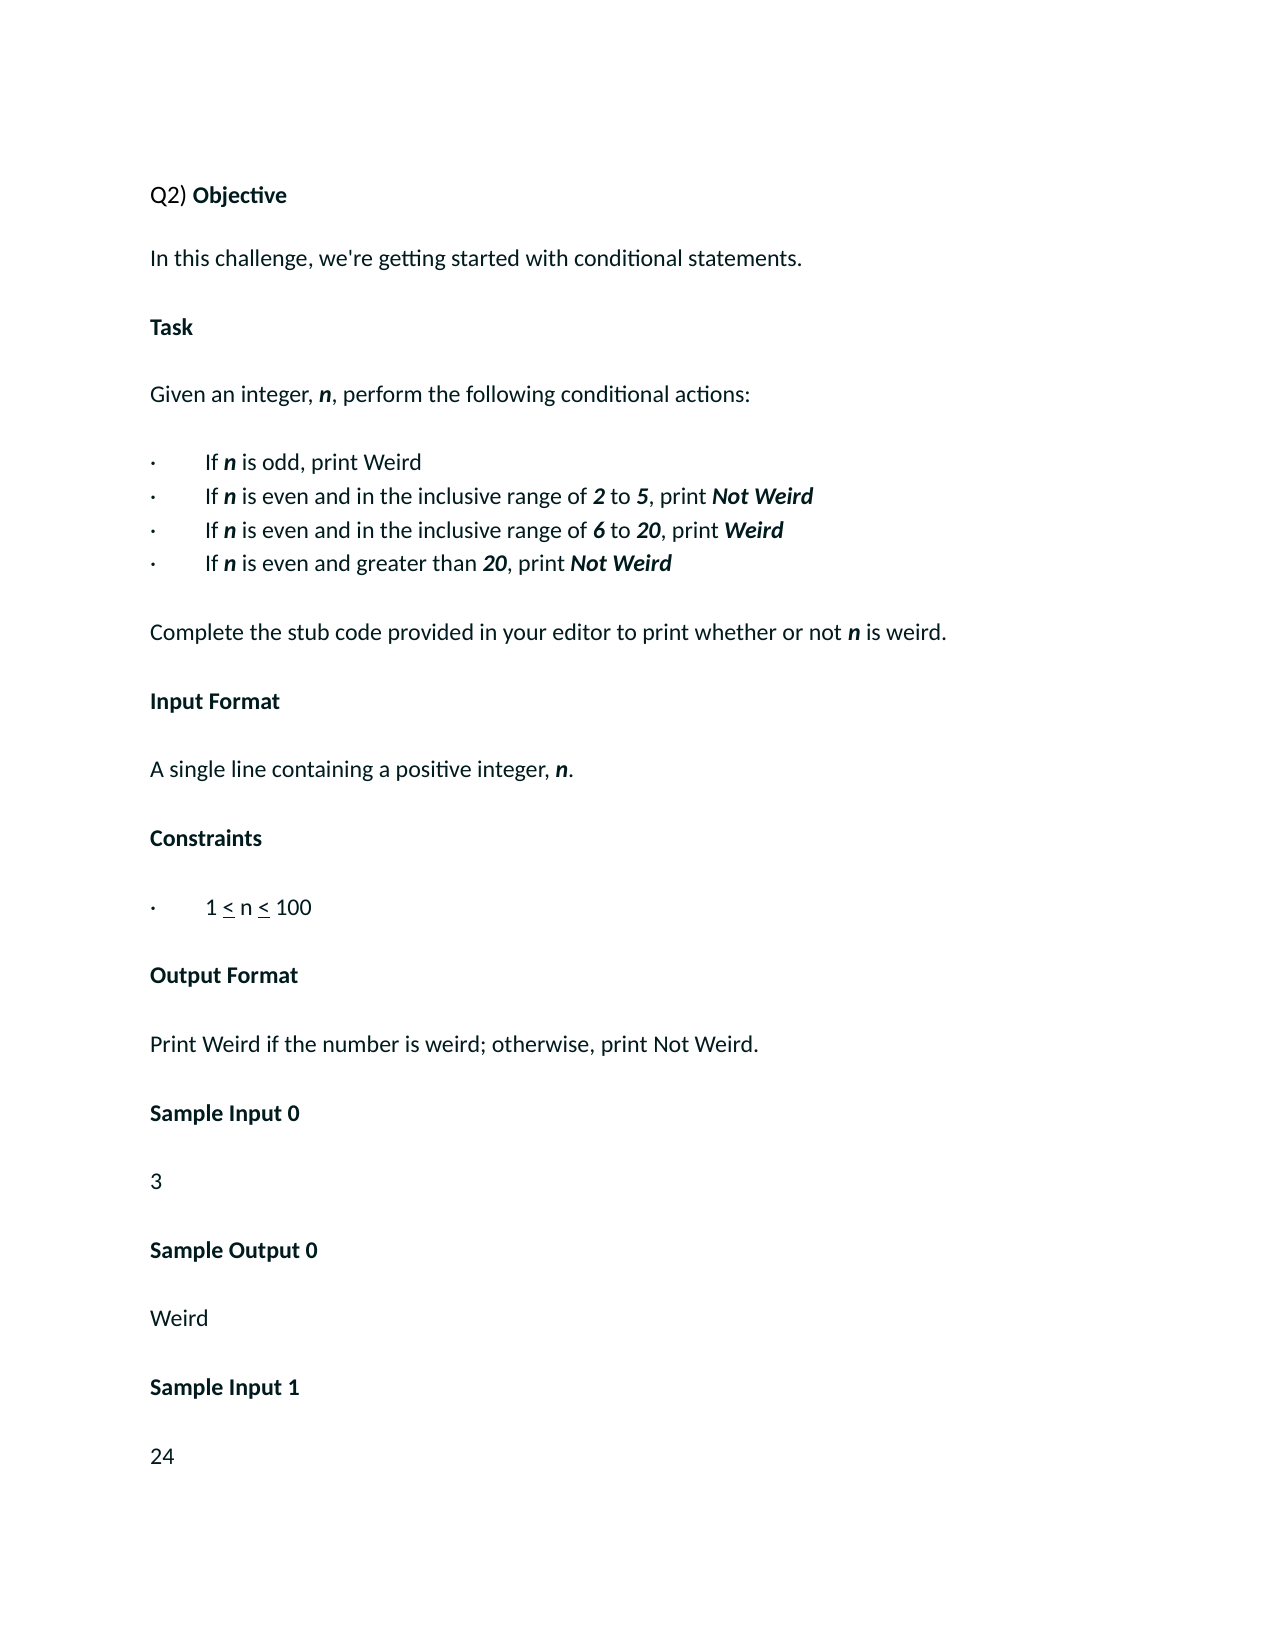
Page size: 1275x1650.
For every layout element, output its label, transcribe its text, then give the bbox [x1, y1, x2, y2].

text Sample Input 0 [150, 1098, 1125, 1127]
text Q2) Objective [150, 179, 1125, 209]
text · 1 < n < 100 [150, 892, 1125, 921]
text Sample Output 0 [150, 1235, 1125, 1264]
text · If n is even and in the inclusive range of 2 to 5, print Not Weird [150, 481, 1125, 510]
text Input Format [150, 686, 1125, 715]
text Output Format [150, 960, 1125, 989]
text Weird [150, 1303, 1125, 1333]
text · If n is odd, print Weird [150, 447, 1125, 477]
text Sample Input 1 [150, 1372, 1125, 1401]
text · If n is even and greater than 20, print Not Weird [150, 548, 1125, 578]
text · If n is even and in the inclusive range of 6 to 20, print Weird [150, 515, 1125, 544]
text Task [150, 312, 1125, 341]
text A single line containing a positive integer, n. [150, 754, 1125, 784]
text Given an integer, n, perform the following conditional actions: [150, 345, 1125, 408]
text Constraints [150, 823, 1125, 852]
text 24 [150, 1441, 1125, 1470]
text Complete the stub code provided in your editor to print whether or not n is weird. [150, 617, 1125, 646]
text In this challenge, we're getting started with conditional statements. [150, 209, 1125, 272]
text 3 [150, 1166, 1125, 1196]
text Print Weird if the number is weird; otherwise, print Not Weird. [150, 1029, 1125, 1058]
